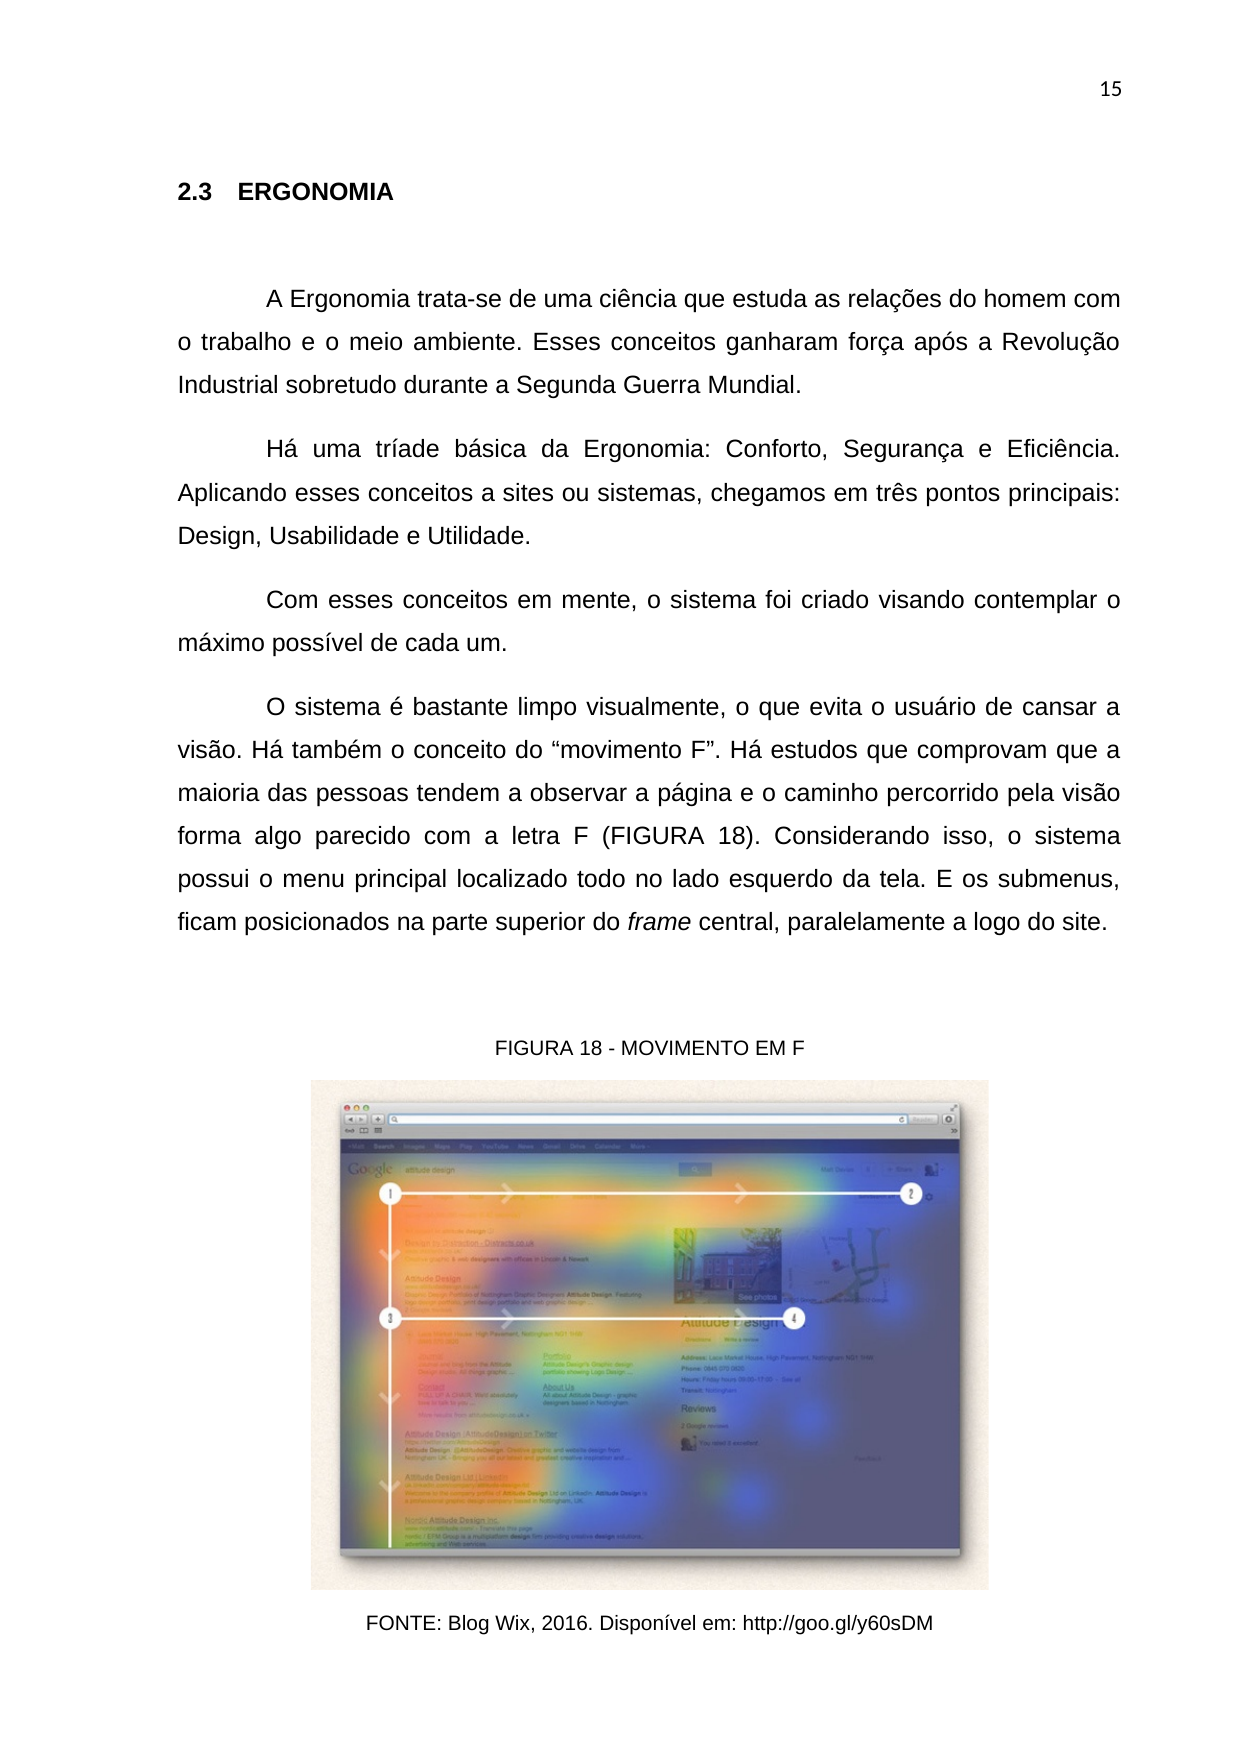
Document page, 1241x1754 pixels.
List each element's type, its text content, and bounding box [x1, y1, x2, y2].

text O sistema é bastante limpo visualmente, o que evita o usuário de cansar a visão. Há também o conceito do “movimento F”. Há estudos que comprovam que a maioria das pessoas tendem a observar a página e o caminho percorrido pela visão forma algo parecido com a letra F (FIGURA 18). Considerando isso, o sistema possui o menu principal localizado todo no lado esquerdo da tela. E os submenus, ficam posicionados na parte superior do frame central, paralelamente a logo do site. [177, 692, 1122, 936]
text Com esses conceitos em mente, o sistema foi criado visando contemplar o máximo possível de cada um. [177, 585, 1122, 657]
text Há uma tríade básica da Ergonomia: Conforto, Segurança e Eficiência. Aplicando esses conceitos a sites ou sistemas, chegamos em três pontos principais: Design, Usabilidade e Utilidade. [177, 434, 1122, 549]
text FIGURA 18 - MOVIMENTO EM F [177, 1035, 1122, 1059]
text A Ergonomia trata-se de uma ciência que estuda as relações do homem com o trabalho e o meio ambiente. Esses conceitos ganharam força após a Revolução Industrial sobretudo durante a Segunda Guerra Mundial. [177, 284, 1122, 399]
text FONTE: Blog Wix, 2016. Disponível em: http://goo.gl/y60sDM [177, 1611, 1122, 1635]
picture [310, 1080, 989, 1590]
subtitle ERGONOMIA [177, 177, 1122, 206]
